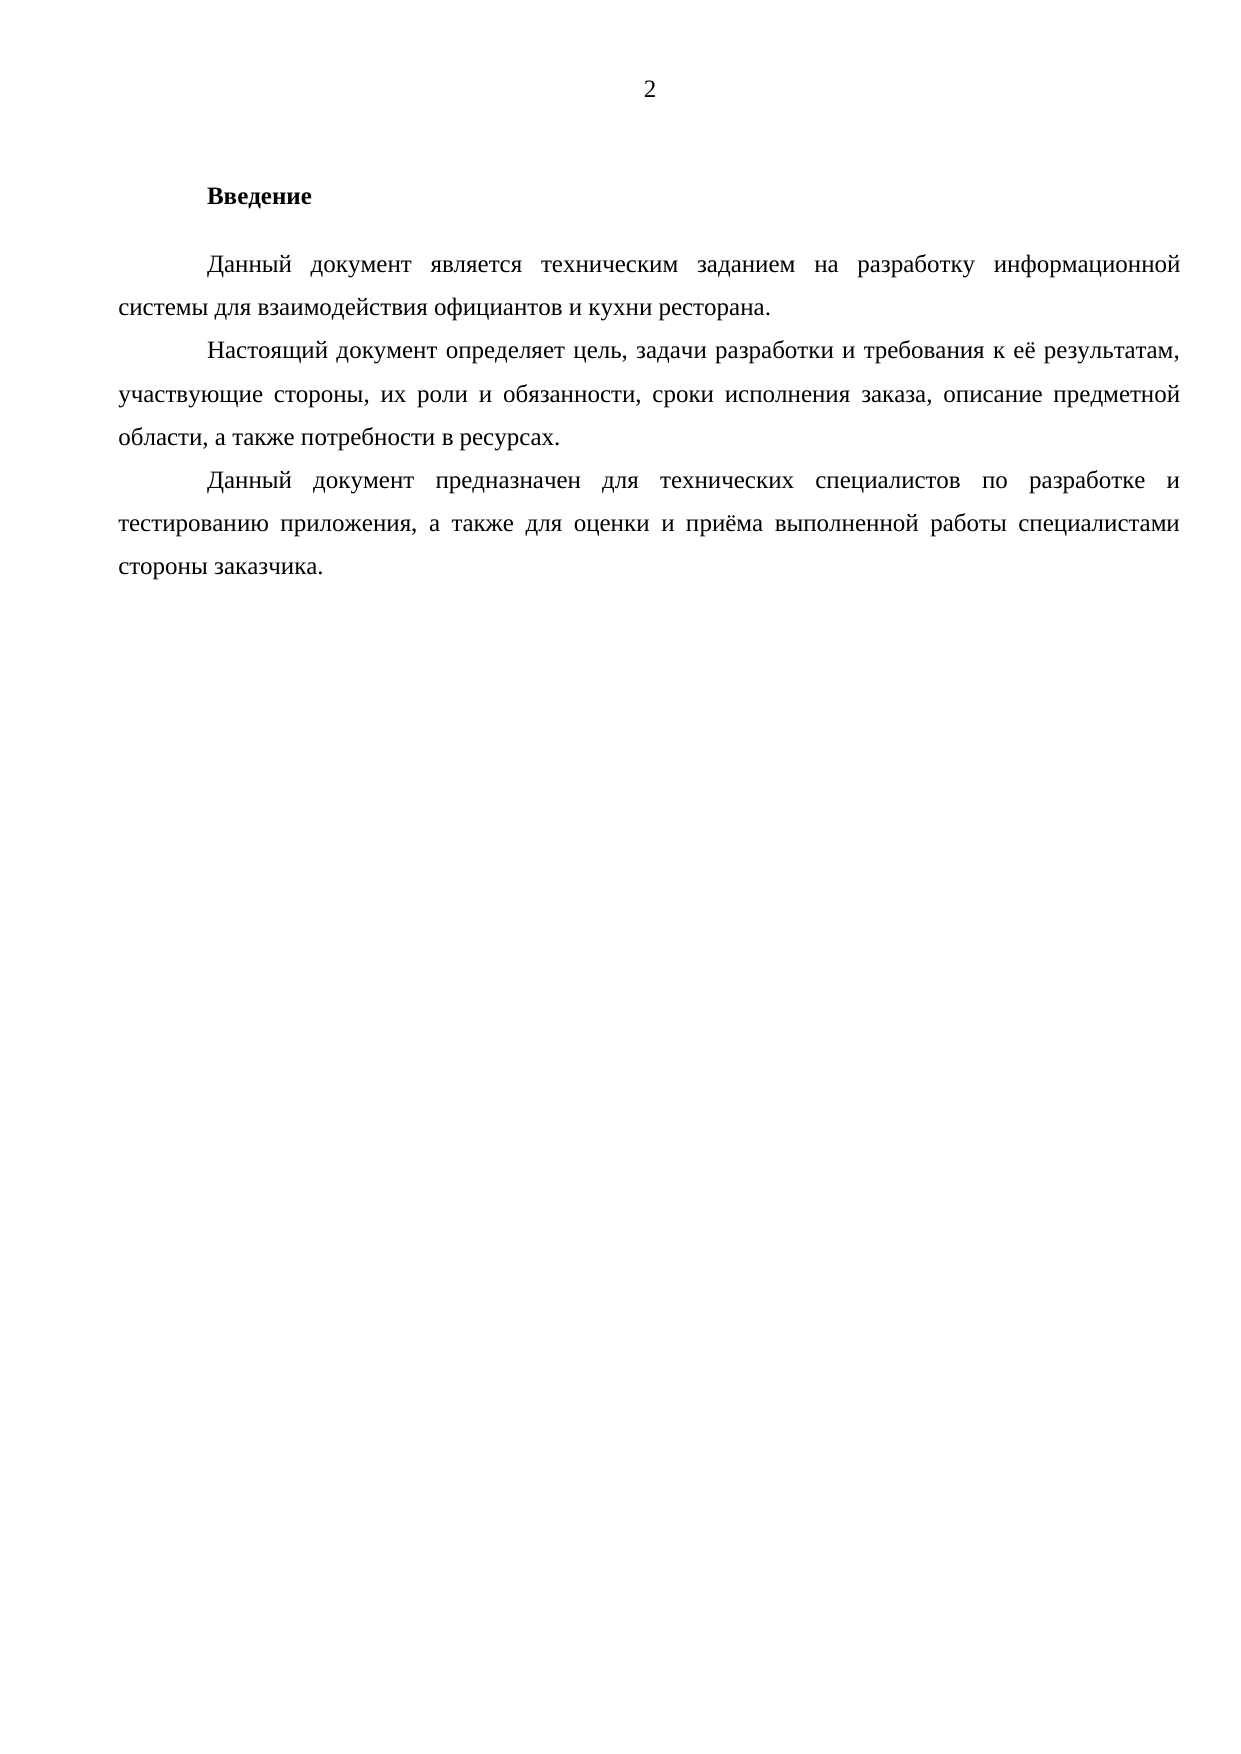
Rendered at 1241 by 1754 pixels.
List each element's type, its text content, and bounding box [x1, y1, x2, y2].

text Настоящий документ определяет цель, задачи разработки и требования к её результатам, участвующие стороны, их роли и обязанности, сроки исполнения заказа, описание предметной области, а также потребности в ресурсах. [118, 336, 1181, 451]
text Данный документ предназначен для технических специалистов по разработке и тестированию приложения, а также для оценки и приёма выполненной работы специалистами стороны заказчика. [118, 465, 1181, 580]
text Данный документ является техническим заданием на разработку информационной системы для взаимодействия официантов и кухни ресторана. [118, 249, 1181, 321]
subtitle Введение [207, 181, 1181, 210]
